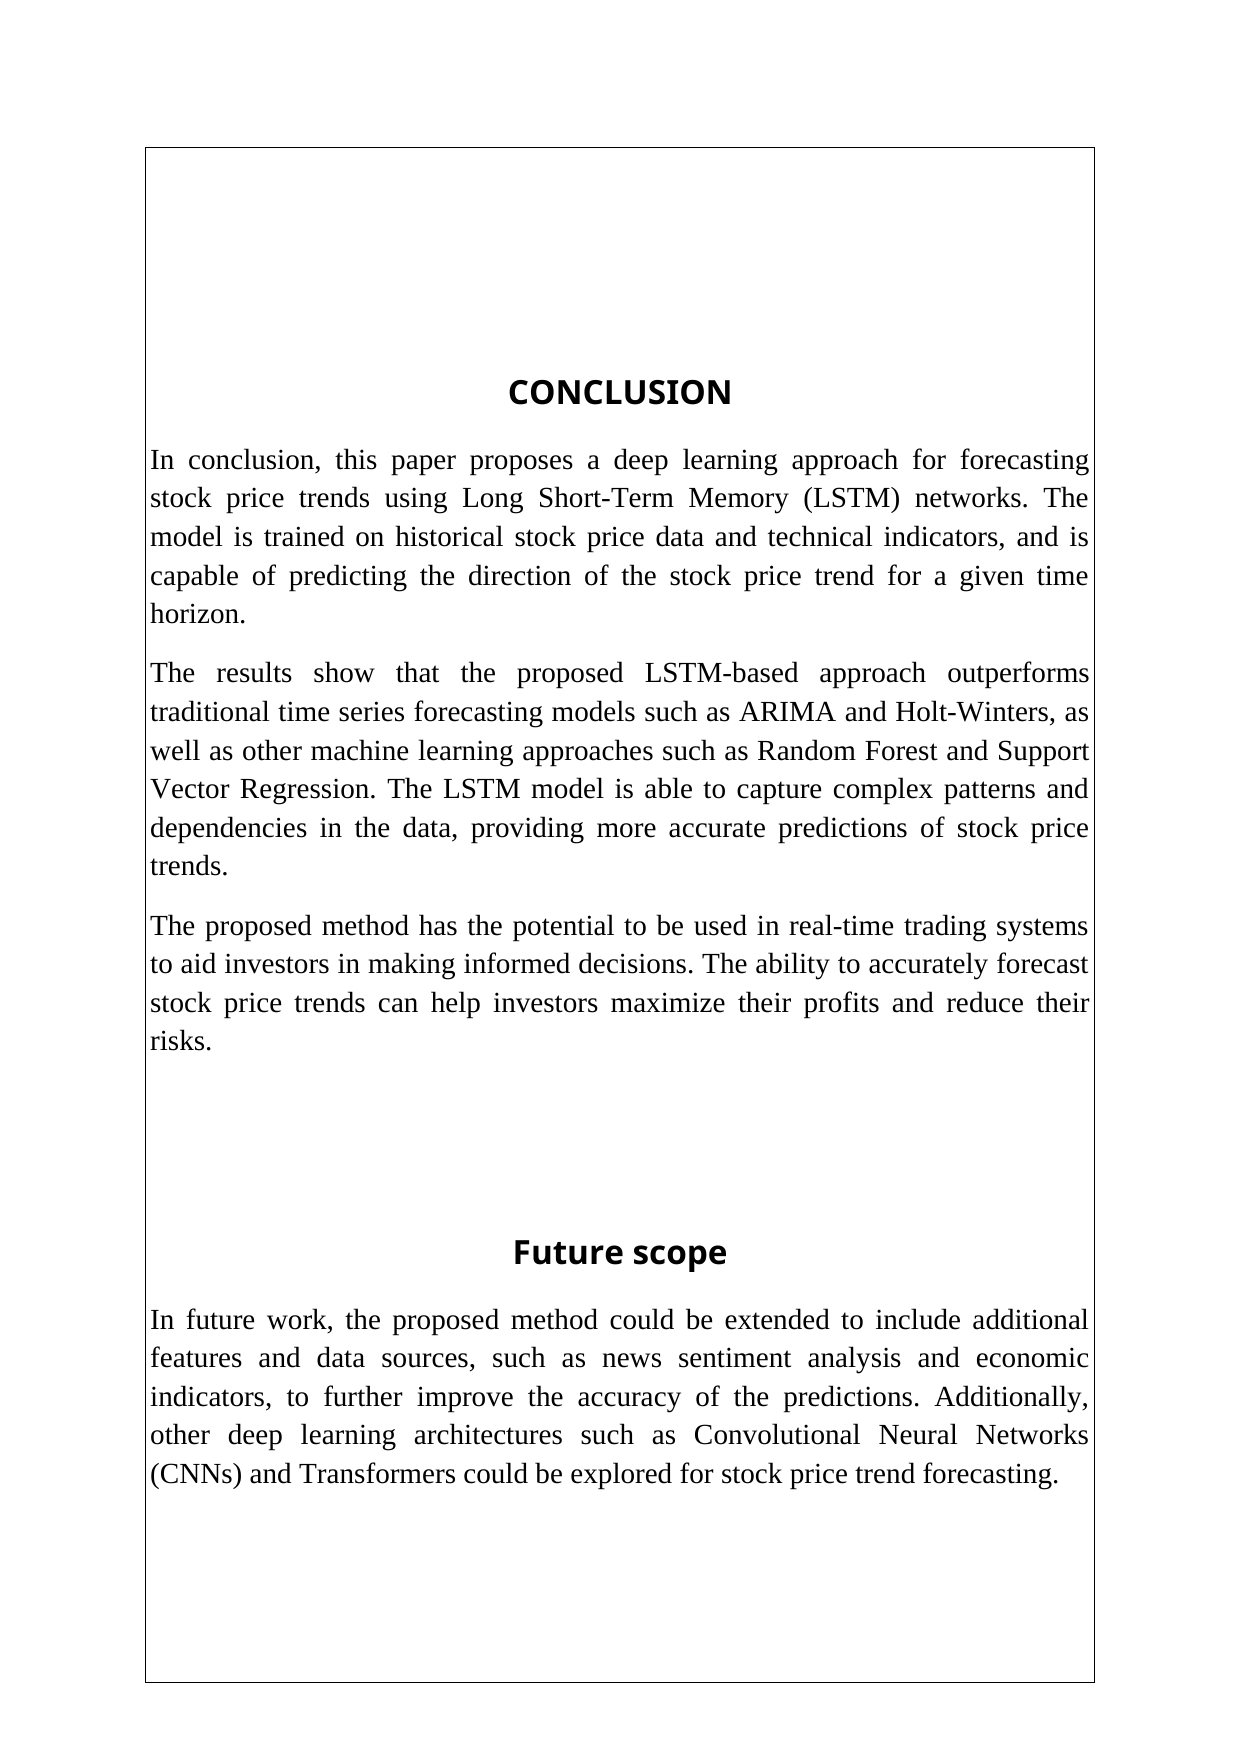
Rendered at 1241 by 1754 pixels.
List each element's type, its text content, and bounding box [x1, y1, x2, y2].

text Future scope [150, 1229, 1090, 1274]
text The results show that the proposed LSTM-based approach outperforms traditional time series forecasting models such as ARIMA and Holt-Winters, as well as other machine learning approaches such as Random Forest and Support Vector Regression. The LSTM model is able to capture complex patterns and dependencies in the data, providing more accurate predictions of stock price trends. [150, 656, 1090, 882]
text In conclusion, this paper proposes a deep learning approach for forecasting stock price trends using Long Short-Term Memory (LSTM) networks. The model is trained on historical stock price data and technical indicators, and is capable of predicting the direction of the stock price trend for a given time horizon. [150, 442, 1090, 630]
text In future work, the proposed method could be extended to include additional features and data sources, such as news sentiment analysis and economic indicators, to further improve the accuracy of the predictions. Additionally, other deep learning architectures such as Convolutional Neural Networks (CNNs) and Transformers could be explored for stock price trend forecasting. [150, 1302, 1090, 1489]
text The proposed method has the potential to be used in real-time trading systems to aid investors in making informed decisions. The ability to accurately forecast stock price trends can help investors maximize their profits and reduce their risks. [150, 908, 1090, 1057]
text CONCLUSION [150, 369, 1090, 414]
